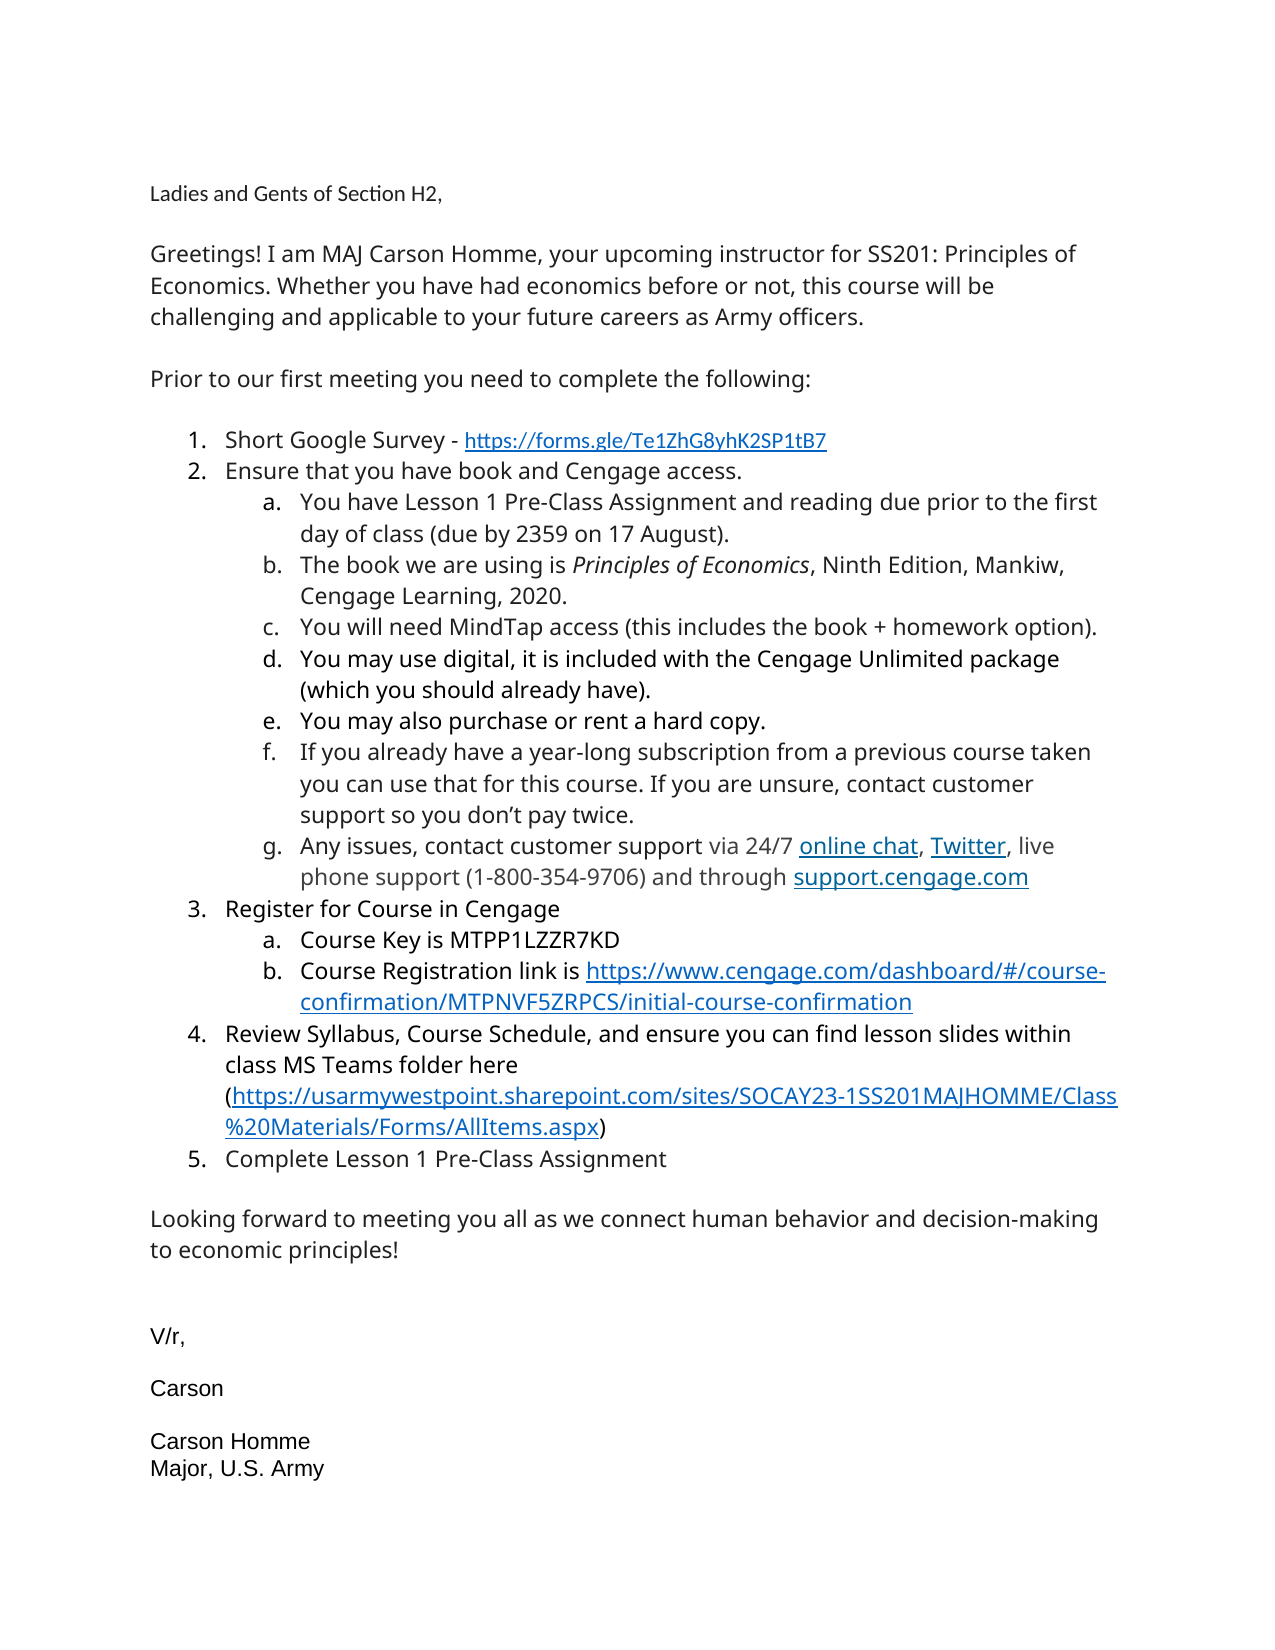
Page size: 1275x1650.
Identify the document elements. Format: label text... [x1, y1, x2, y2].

list You will need MindTap access (this includes the book + homework option). [262, 611, 1125, 643]
list Course Registration link is https://www.cengage.com/dashboard/#/course-confirmation/MTPNVF5ZRPCS/initial-course-confirmation [913, 955, 1125, 1018]
text V/r, [150, 1323, 1125, 1349]
list If you already have a year-long subscription from a previous course taken you can use that for this course. If you are unsure, contact customer support so you don’t pay twice. [262, 736, 1125, 830]
list The book we are using is Principles of Economics, Ninth Edition, Mankiw, Cengage Learning, 2020. [262, 549, 1125, 611]
list Course Key is MTPP1LZZR7KD [262, 924, 1125, 955]
list You may use digital, it is included with the Cengage Unlimited package (which you should already have). [262, 643, 1125, 705]
list Register for Course in Cengage [187, 893, 1125, 924]
text Carson Homme [150, 1428, 1125, 1454]
text Ladies and Gents of Section H2, [150, 179, 1125, 207]
list You have Lesson 1 Pre-Class Assignment and reading due prior to the first day of class (due by 2359 on 17 August). [262, 486, 1125, 549]
list Course Registration link is https://www.cengage.com/dashboard/#/course-confirmation/MTPNVF5ZRPCS/initial-course-confirmation [262, 955, 586, 1018]
list Any issues, contact customer support via 24/7 online chat, Twitter, live phone support (1-800-354-9706) and through support.cengage.com [262, 830, 709, 893]
text Prior to our first meeting you need to complete the following: [150, 363, 1125, 395]
text Major, U.S. Army [150, 1454, 1125, 1481]
list Complete Lesson 1 Pre-Class Assignment [187, 1143, 1125, 1174]
list You may also purchase or rent a hard copy. [262, 705, 1125, 736]
text Looking forward to meeting you all as we connect human behavior and decision-making to economic principles! [150, 1203, 1125, 1266]
text Greetings! I am MAJ Carson Homme, your upcoming instructor for SS201: Principles of Economics. Whether you have had economics before or not, this course will be challenging and applicable to your future careers as Army officers. [150, 238, 1125, 332]
list Review Syllabus, Course Schedule, and ensure you can find lesson slides within class MS Teams folder here (https://usarmywestpoint.sharepoint.com/sites/SOCAY23-1SS201MAJHOMME/Class%20Materials/Forms/AllItems.aspx) [187, 1018, 1125, 1143]
list Ensure that you have book and Cengage access. [187, 455, 1125, 486]
text Carson [150, 1375, 1125, 1402]
list Short Google Survey - https://forms.gle/Te1ZhG8yhK2SP1tB7 [187, 424, 1125, 455]
